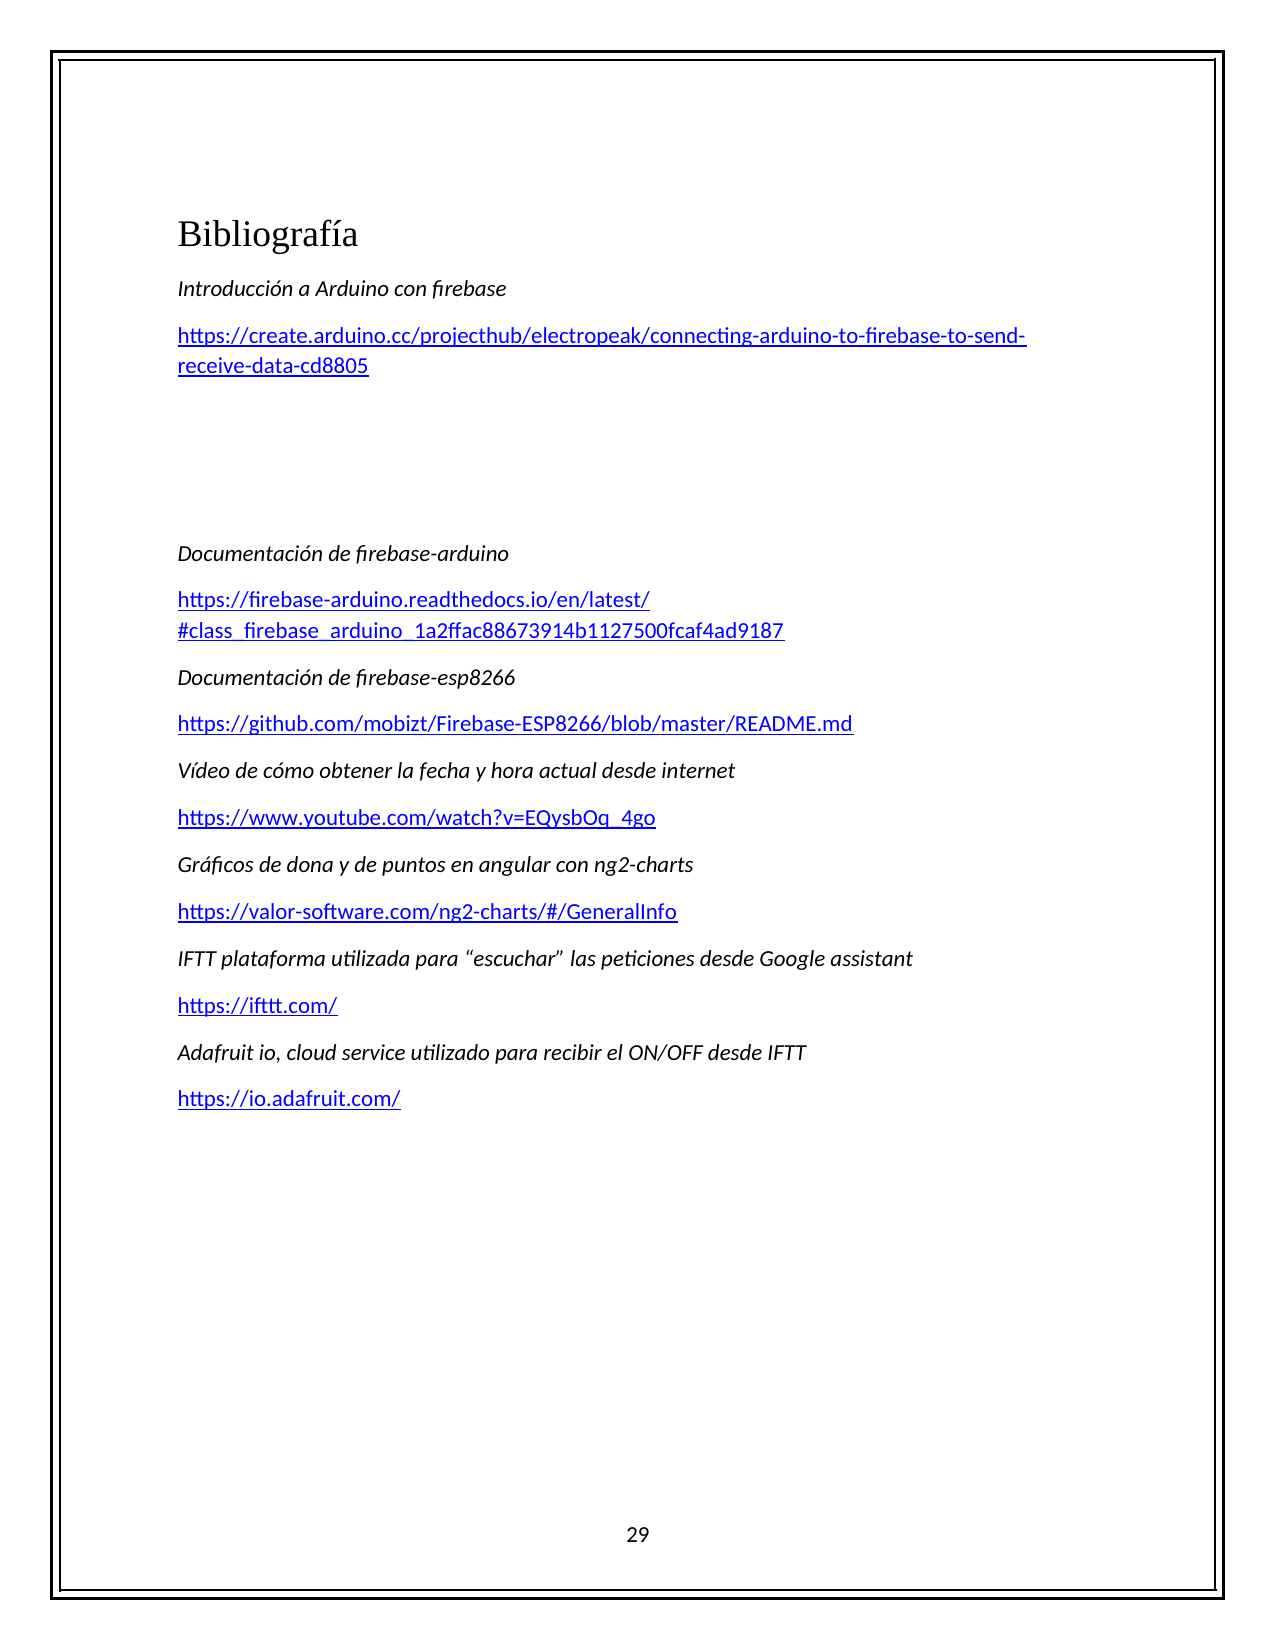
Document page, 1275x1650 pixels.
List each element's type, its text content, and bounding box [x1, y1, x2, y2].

text https://io.adafruit.com/ [177, 1084, 1098, 1113]
text https://firebase-arduino.readthedocs.io/en/latest/#class_firebase_arduino_1a2ffac88673914b1127500fcaf4ad9187 [177, 586, 1098, 644]
text https://www.youtube.com/watch?v=EQysbOq_4go [177, 803, 1098, 831]
text Documentación de firebase-arduino [177, 539, 1098, 567]
text Introducción a Arduino con firebase [177, 274, 1098, 302]
text Bibliografía [177, 211, 1098, 254]
text Documentación de firebase-esp8266 [177, 663, 1098, 691]
text https://github.com/mobizt/Firebase-ESP8266/blob/master/README.md [177, 709, 1098, 738]
text IFTT plataforma utilizada para “escuchar” las peticiones desde Google assistant [177, 944, 1098, 972]
text Gráficos de dona y de puntos en angular con ng2-charts [177, 850, 1098, 878]
text Vídeo de cómo obtener la fecha y hora actual desde internet [177, 756, 1098, 784]
text https://ifttt.com/ [177, 991, 1098, 1019]
text https://valor-software.com/ng2-charts/#/GeneralInfo [177, 897, 1098, 925]
text Adafruit io, cloud service utilizado para recibir el ON/OFF desde IFTT [177, 1038, 1098, 1066]
text https://create.arduino.cc/projecthub/electropeak/connecting-arduino-to-firebase-to-send-receive-data-cd8805 [177, 321, 1098, 379]
